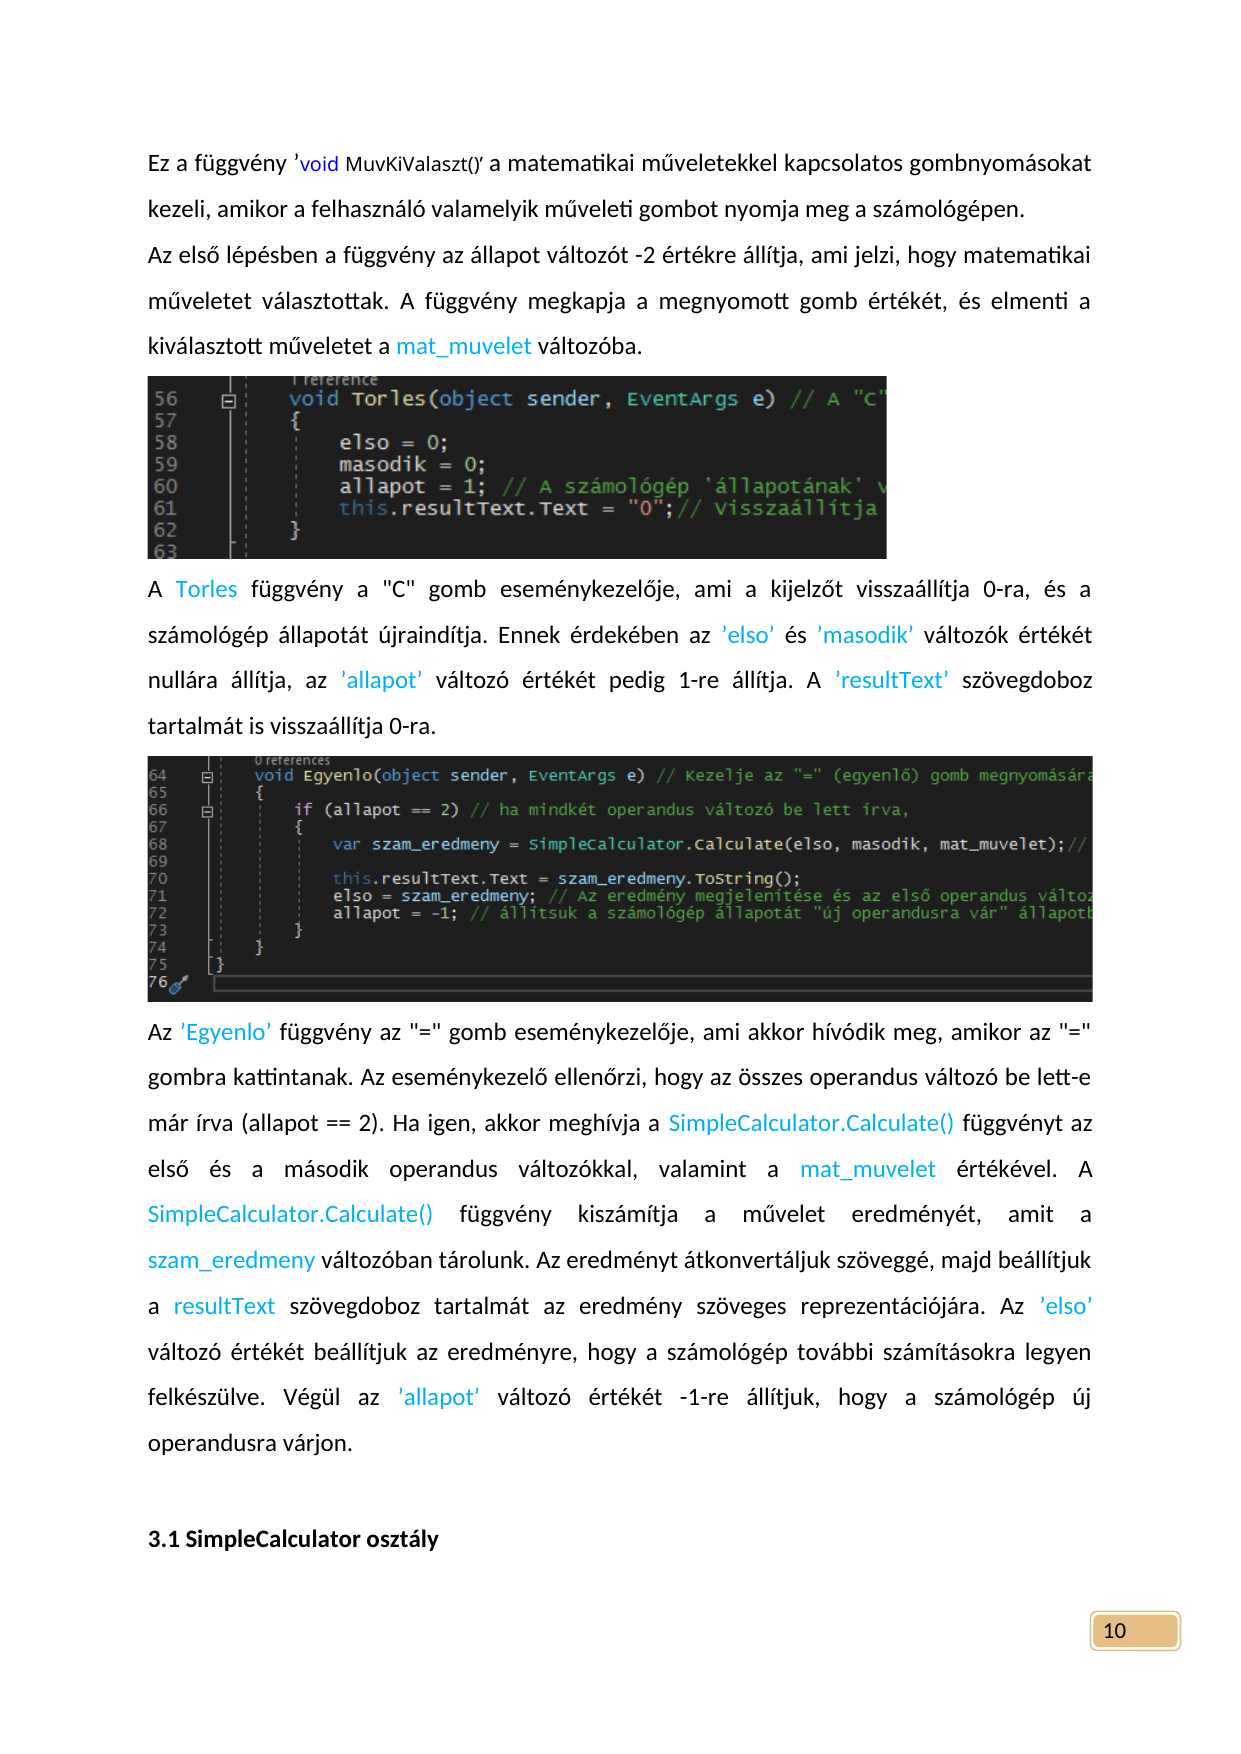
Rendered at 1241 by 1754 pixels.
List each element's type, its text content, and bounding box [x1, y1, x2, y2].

text Ez a függvény ’void MuvKiValaszt()’ a matematikai műveletekkel kapcsolatos gombnyomásokat kezeli, amikor a felhasználó valamelyik műveleti gombot nyomja meg a számológépen. [148, 148, 1093, 224]
picture [147, 756, 1093, 1002]
text Az első lépésben a függvény az állapot változót -2 értékre állítja, ami jelzi, hogy matematikai műveletet választottak. A függvény megkapja a megnyomott gomb értékét, és elmenti a kiválasztott műveletet a mat_muvelet változóba. [148, 239, 1093, 361]
text A Torles függvény a "C" gomb eseménykezelője, ami a kijelzőt visszaállítja 0-ra, és a számológép állapotát újraindítja. Ennek érdekében az ’elso’ és ’masodik’ változók értékét nullára állítja, az ’allapot’ változó értékét pedig 1-re állítja. A ’resultText’ szövegdoboz tartalmát is visszaállítja 0-ra. [148, 573, 1093, 741]
picture [147, 376, 887, 559]
subtitle 3.1 SimpleCalculator osztály [148, 1523, 1093, 1553]
text Az ’Egyenlo’ függvény az "=" gomb eseménykezelője, ami akkor hívódik meg, amikor az "=" gombra kattintanak. Az eseménykezelő ellenőrzi, hogy az összes operandus változó be lett-e már írva (allapot == 2). Ha igen, akkor meghívja a SimpleCalculator.Calculate() függvényt az első és a második operandus változókkal, valamint a mat_muvelet értékével. A SimpleCalculator.Calculate() függvény kiszámítja a művelet eredményét, amit a szam_eredmeny változóban tárolunk. Az eredményt átkonvertáljuk szöveggé, majd beállítjuk a resultText szövegdoboz tartalmát az eredmény szöveges reprezentációjára. Az ’elso’ változó értékét beállítjuk az eredményre, hogy a számológép további számításokra legyen felkészülve. Végül az ’allapot’ változó értékét -1-re állítjuk, hogy a számológép új operandusra várjon. [148, 1016, 1093, 1458]
